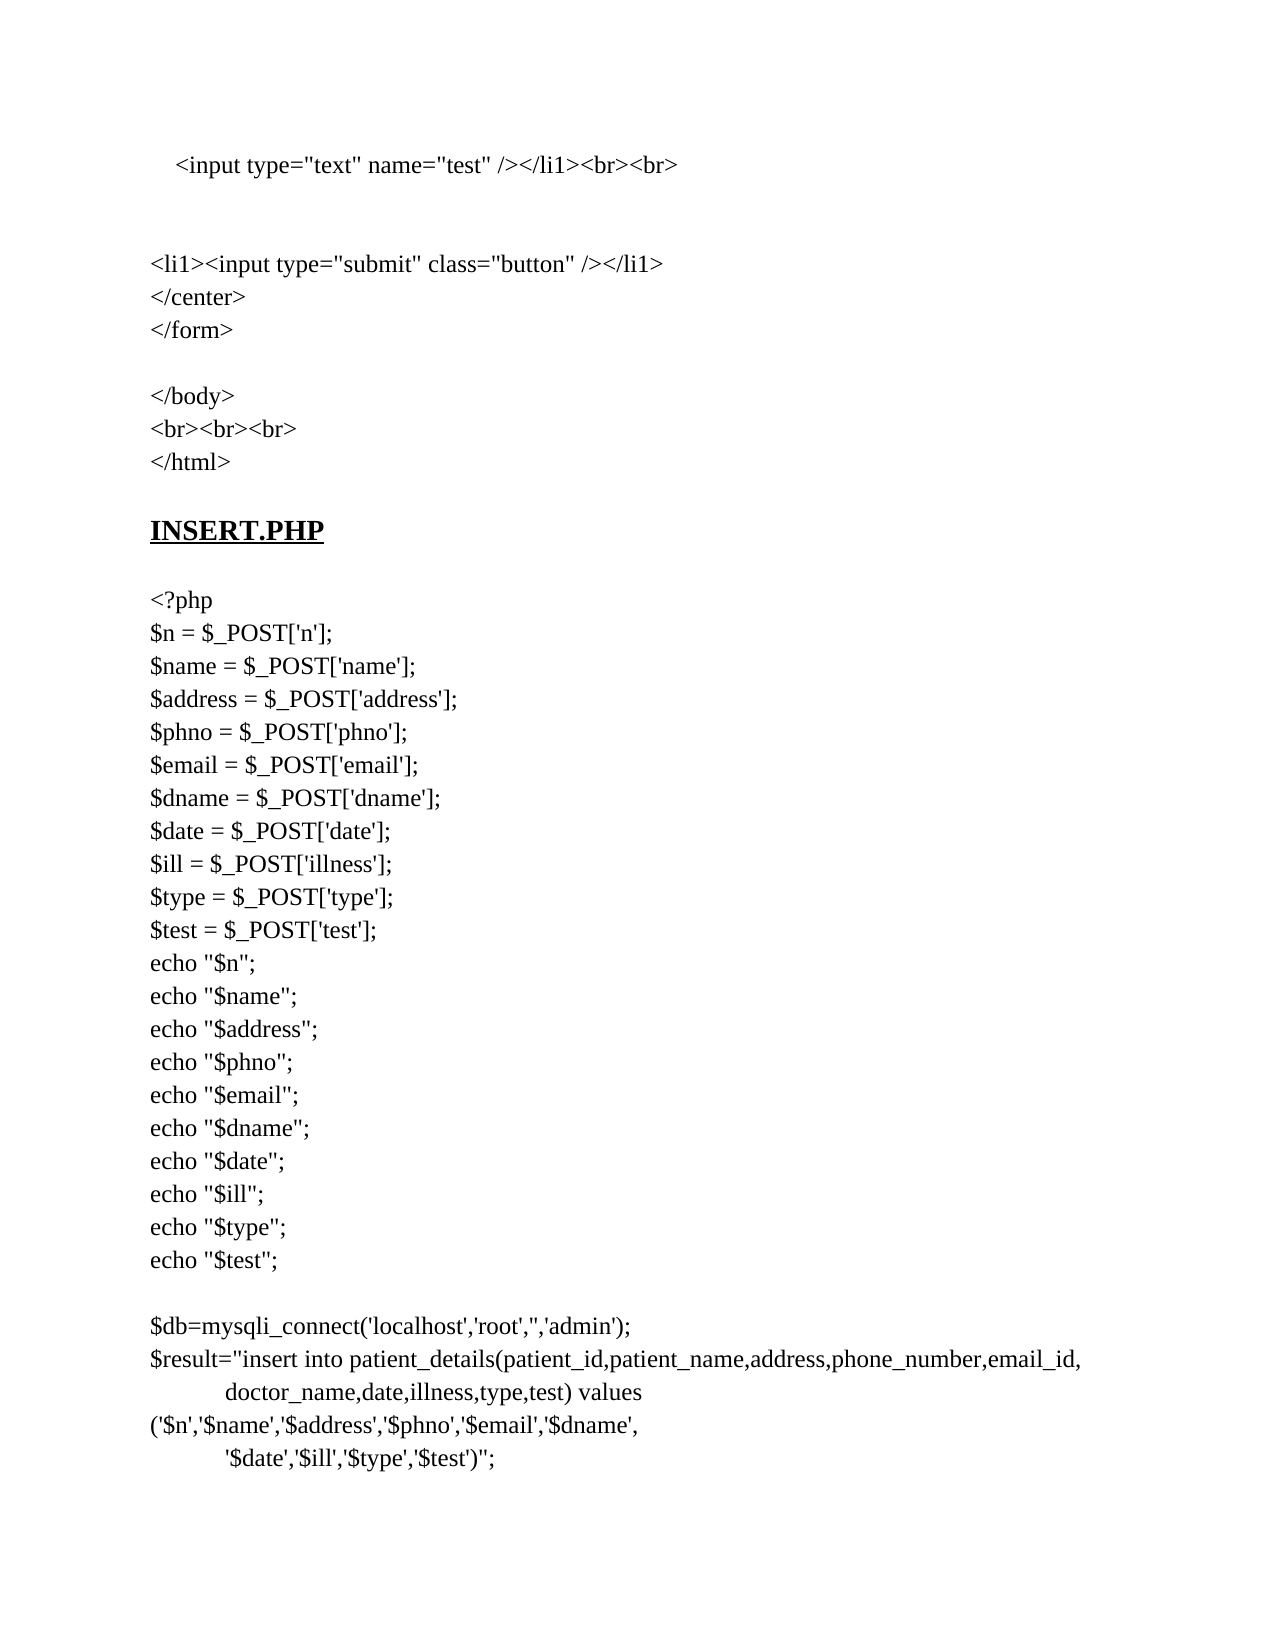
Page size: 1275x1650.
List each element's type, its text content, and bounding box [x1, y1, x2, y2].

text $n = $_POST['n']; [150, 618, 1125, 647]
text $address = $_POST['address']; [150, 684, 1125, 713]
text $type = $_POST['type']; [150, 882, 1125, 911]
text $email = $_POST['email']; [150, 750, 1125, 779]
text <?php [150, 585, 1125, 613]
text echo "$type"; [150, 1212, 1125, 1241]
text $phno = $_POST['phno']; [150, 717, 1125, 746]
text '$date','$ill','$type','$test')"; [150, 1443, 1125, 1472]
text <li1><input type="submit" class="button" /></li1> [150, 249, 1125, 278]
text <input type="text" name="test" /></li1><br><br> [150, 150, 1125, 179]
text echo "$dname"; [150, 1113, 1125, 1142]
text $test = $_POST['test']; [150, 915, 1125, 944]
text echo "$ill"; [150, 1179, 1125, 1208]
text echo "$email"; [150, 1080, 1125, 1109]
text echo "$phno"; [150, 1047, 1125, 1076]
text echo "$n"; [150, 948, 1125, 977]
text <br><br><br> [150, 414, 1125, 443]
text $dname = $_POST['dname']; [150, 783, 1125, 812]
text $db=mysqli_connect('localhost','root','','admin'); [150, 1311, 1125, 1340]
text echo "$name"; [150, 981, 1125, 1010]
text $name = $_POST['name']; [150, 651, 1125, 679]
text $result="insert into patient_details(patient_id,patient_name,address,phone_number,email_id, [150, 1344, 1125, 1373]
text INSERT.PHP [150, 513, 1125, 547]
text echo "$test"; [150, 1245, 1125, 1274]
text echo "$date"; [150, 1146, 1125, 1175]
text </center> [150, 282, 1125, 311]
text doctor_name,date,illness,type,test) values ('$n','$name','$address','$phno','$email','$dname', [150, 1377, 1125, 1439]
text $date = $_POST['date']; [150, 816, 1125, 845]
text </body> [150, 381, 1125, 410]
text echo "$address"; [150, 1014, 1125, 1043]
text </form> [150, 315, 1125, 344]
text $ill = $_POST['illness']; [150, 849, 1125, 878]
text </html> [150, 447, 1125, 476]
